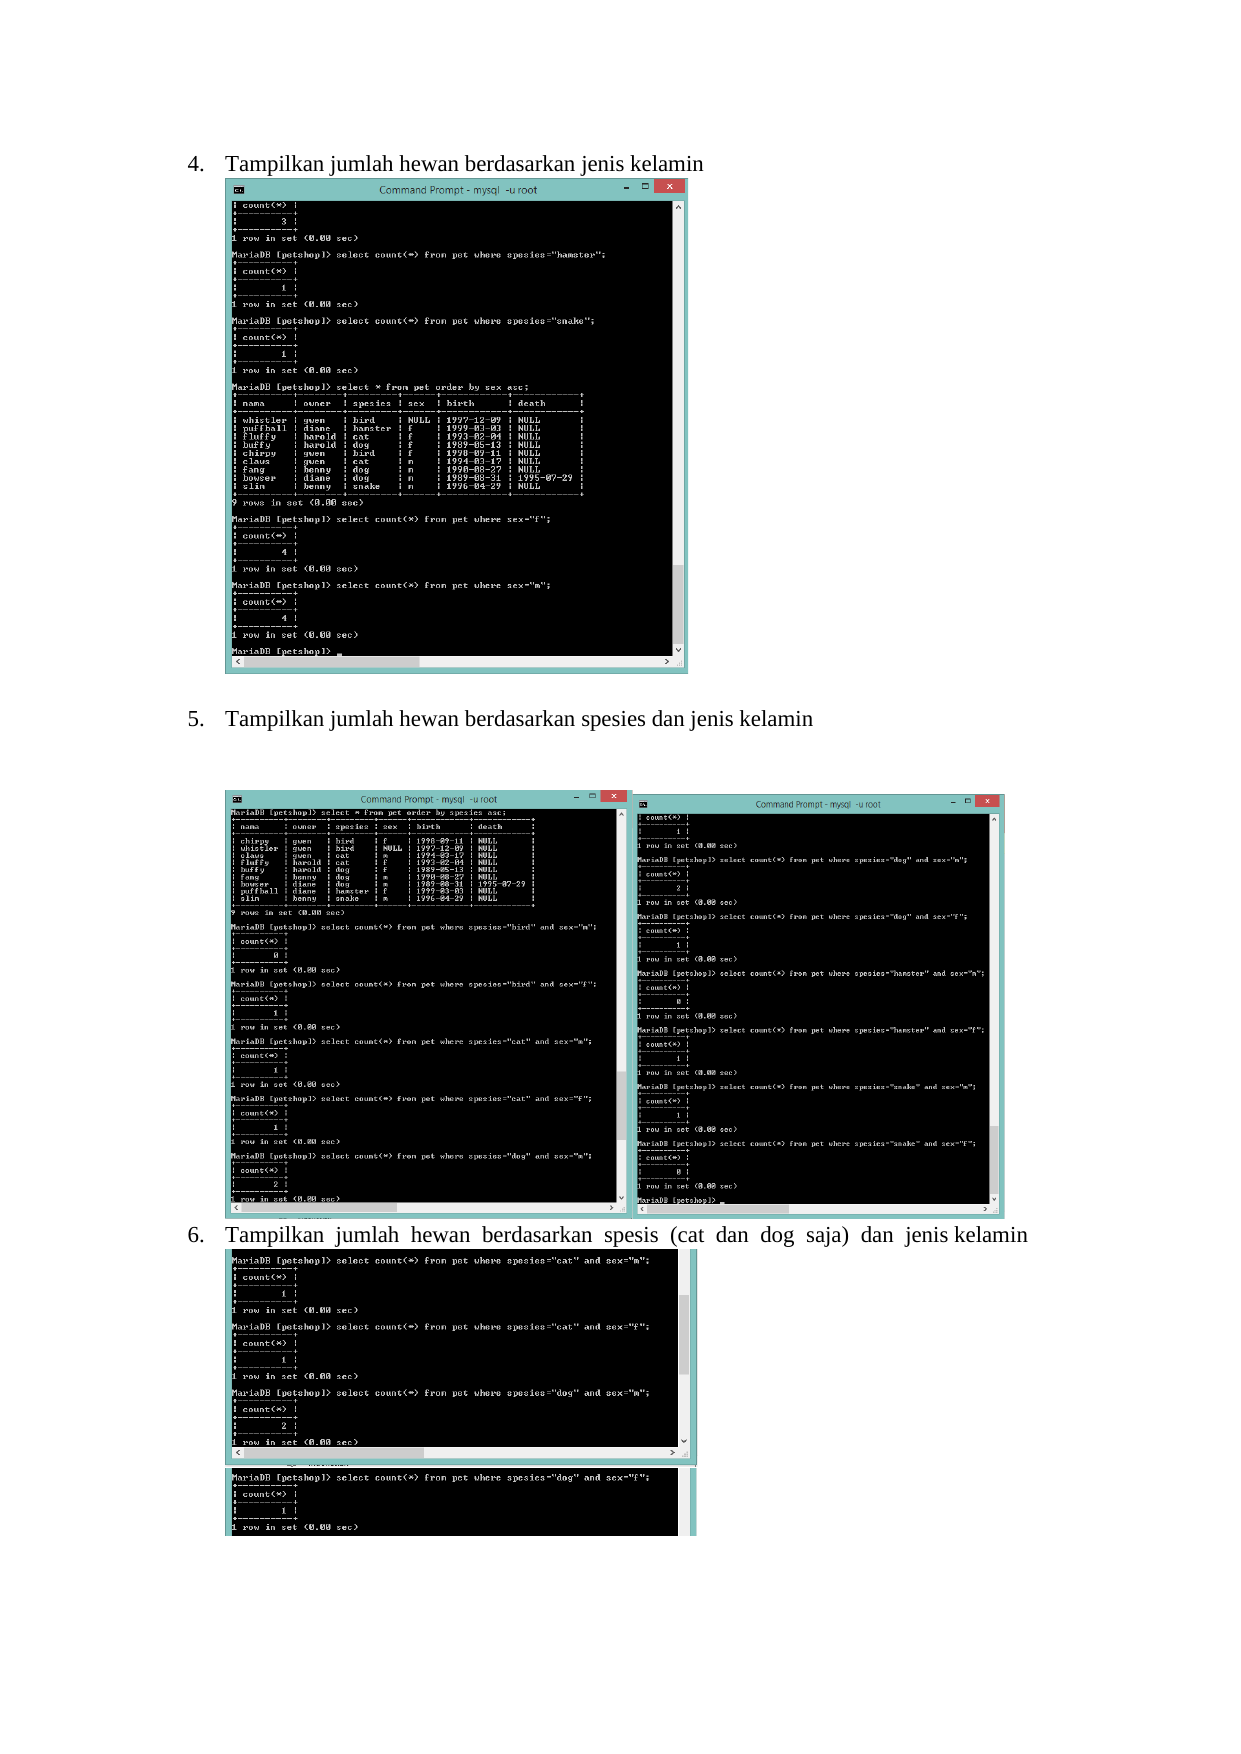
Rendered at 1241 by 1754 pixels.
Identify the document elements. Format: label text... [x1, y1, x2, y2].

list Tampilkan jumlah hewan berdasarkan spesis (cat dan dog saja) dan jenis kelamin [187, 1221, 1090, 1247]
picture [225, 1249, 698, 1467]
picture [225, 790, 1005, 1219]
picture [225, 178, 689, 674]
picture [225, 1468, 697, 1536]
list Tampilkan jumlah hewan berdasarkan jenis kelamin [187, 150, 1090, 176]
list Tampilkan jumlah hewan berdasarkan spesies dan jenis kelamin [187, 705, 1090, 731]
